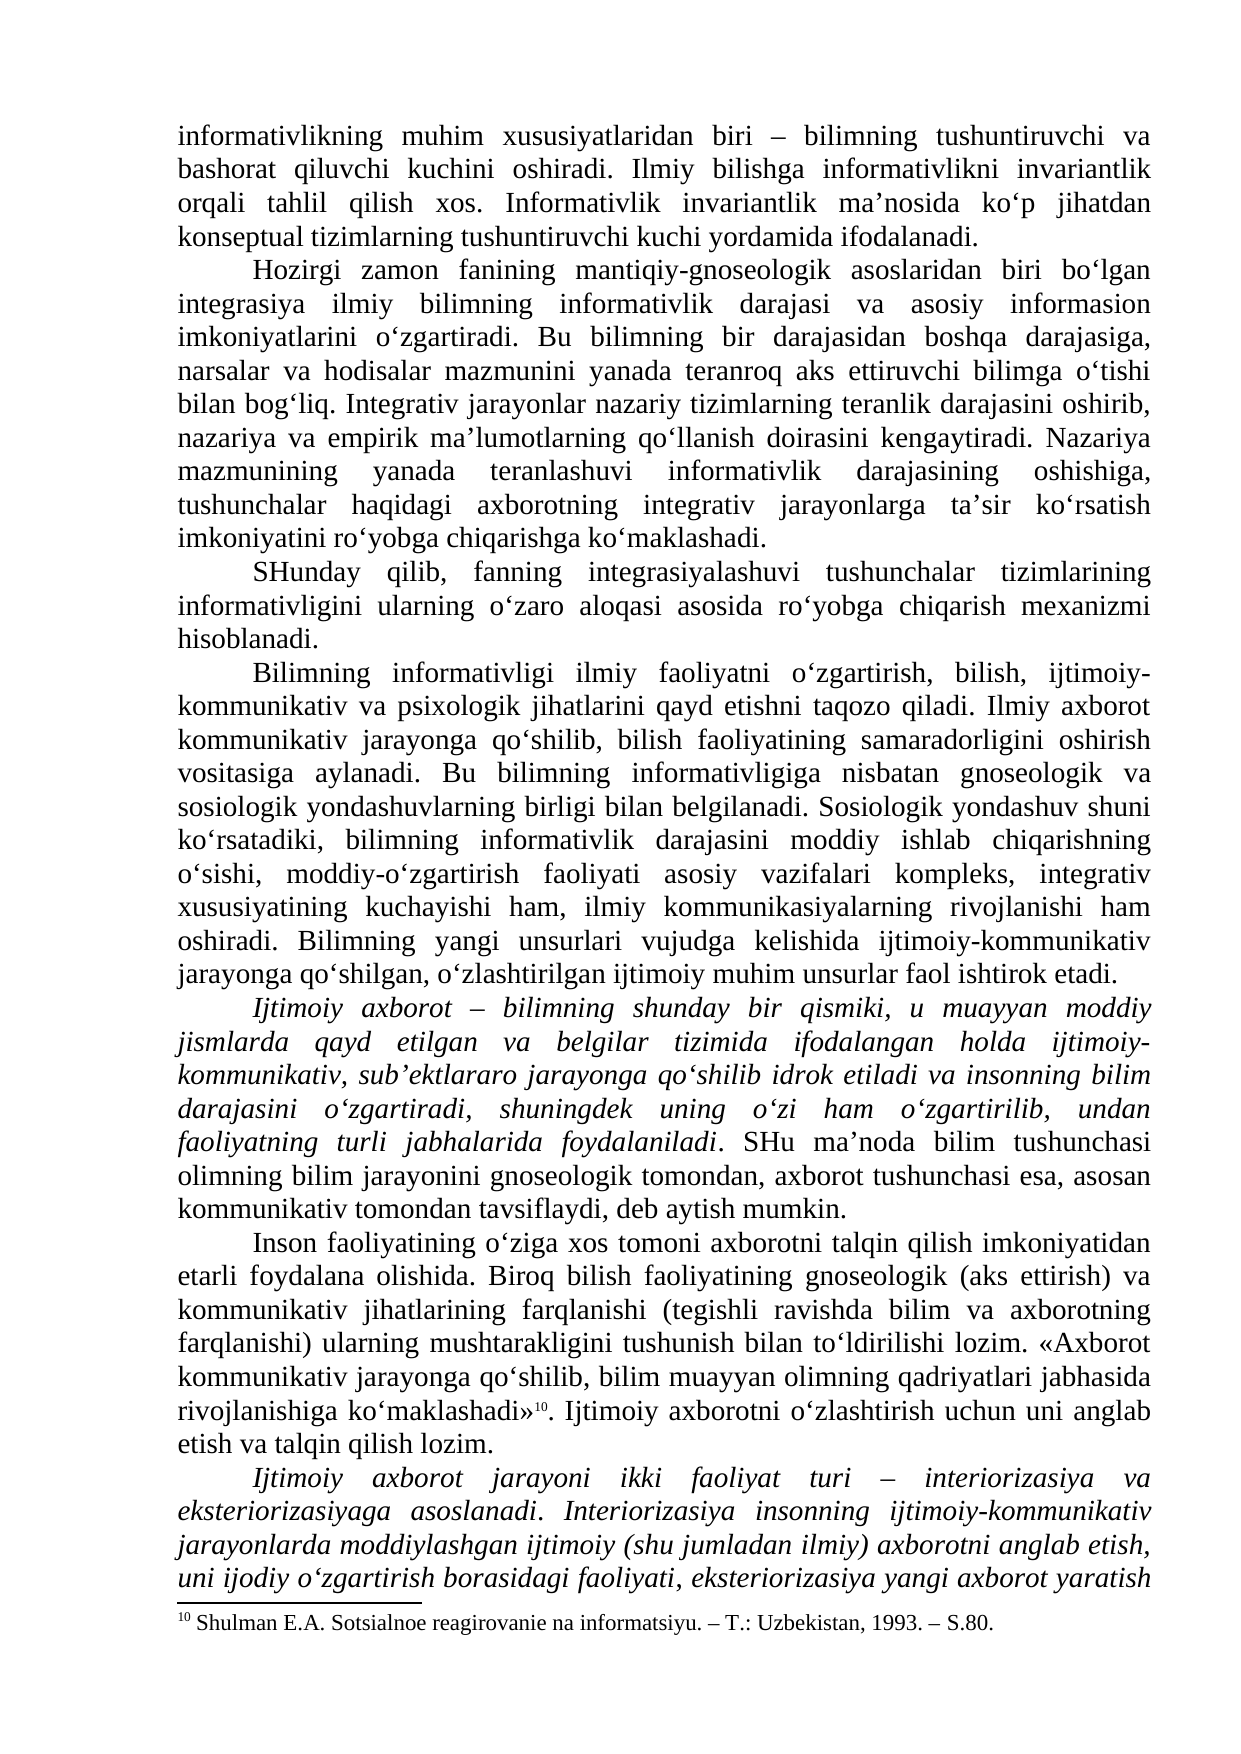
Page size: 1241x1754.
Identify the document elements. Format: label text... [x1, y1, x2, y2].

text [177, 1460, 1152, 1594]
text Bilimning informativligi ilmiy faoliyatni o‘zgartirish, bilish, ijtimoiy-kommunikativ va psixologik jihatlarini qayd etishni taqozo qiladi. Ilmiy axborot kommunikativ jarayonga qo‘shilib, bilish faoliyatining samaradorligini oshirish vositasiga aylanadi. Bu bilimning informativligiga nisbatan gnoseologik va sosiologik yondashuvlarning birligi bilan belgilanadi. Sosiologik yondashuv shuni ko‘rsatadiki, bilimning informativlik darajasini moddiy ishlab chiqarishning o‘sishi, moddiy-o‘zgartirish faoliyati asosiy vazifalari kompleks, integrativ xususiyatining kuchayishi ham, ilmiy kommunikasiyalarning rivojlanishi ham oshiradi. Bilimning yangi unsurlari vujudga kelishida ijtimoiy-kommunikativ jarayonga qo‘shilgan, o‘zlashtirilgan ijtimoiy muhim unsurlar faol ishtirok etadi. [177, 655, 1152, 990]
text Inson faoliyatining o‘ziga xos tomoni axborotni talqin qilish imkoniyatidan etarli foydalana olishida. Biroq bilish faoliyatining gnoseologik (aks ettirish) va kommunikativ jihatlarining farqlanishi (tegishli ravishda bilim va axborotning farqlanishi) ularning mushtarakligini tushunish bilan to‘ldirilishi lozim. «Axborot kommunikativ jarayonga qo‘shilib, bilim muayyan olimning qadriyatlari jabhasida rivojlanishiga ko‘maklashadi». Ijtimoiy axborotni o‘zlashtirish uchun uni anglab etish va talqin qilish lozim. [177, 1225, 1152, 1460]
text Ijtimoiy axborot – bilimning shunday bir qismiki, u muayyan moddiy jismlarda qayd etilgan va belgilar tizimida ifodalangan holda ijtimoiy-kommunikativ, sub’ektlararo jarayonga qo‘shilib idrok etiladi va insonning bilim darajasini o‘zgartiradi, shuningdek uning o‘zi ham o‘zgartirilib, undan faoliyatning turli jabhalarida foydalaniladi. SHu ma’noda bilim tushunchasi olimning bilim jarayonini gnoseologik tomondan, axborot tushunchasi esa, asosan kommunikativ tomondan tavsiflaydi, deb aytish mumkin. [177, 990, 1152, 1225]
text SHunday qilib, fanning integrasiyalashuvi tushunchalar tizimlarining informativligini ularning o‘zaro aloqasi asosida ro‘yobga chiqarish mexanizmi hisoblanadi. [177, 554, 1152, 655]
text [177, 118, 1152, 252]
text Hozirgi zamon fanining mantiqiy-gnoseologik asoslaridan biri bo‘lgan integrasiya ilmiy bilimning informativlik darajasi va asosiy informasion imkoniyatlarini o‘zgartiradi. Bu bilimning bir darajasidan boshqa darajasiga, narsalar va hodisalar mazmunini yanada teranroq aks ettiruvchi bilimga o‘tishi bilan bog‘liq. Integrativ jarayonlar nazariy tizimlarning teranlik darajasini oshirib, nazariya va empirik ma’lumotlarning qo‘llanish doirasini kengaytiradi. Nazariya mazmunining yanada teranlashuvi informativlik darajasining oshishiga, tushunchalar haqidagi axborotning integrativ jarayonlarga ta’sir ko‘rsatish imkoniyatini ro‘yobga chiqarishga ko‘maklashadi. [177, 252, 1152, 554]
